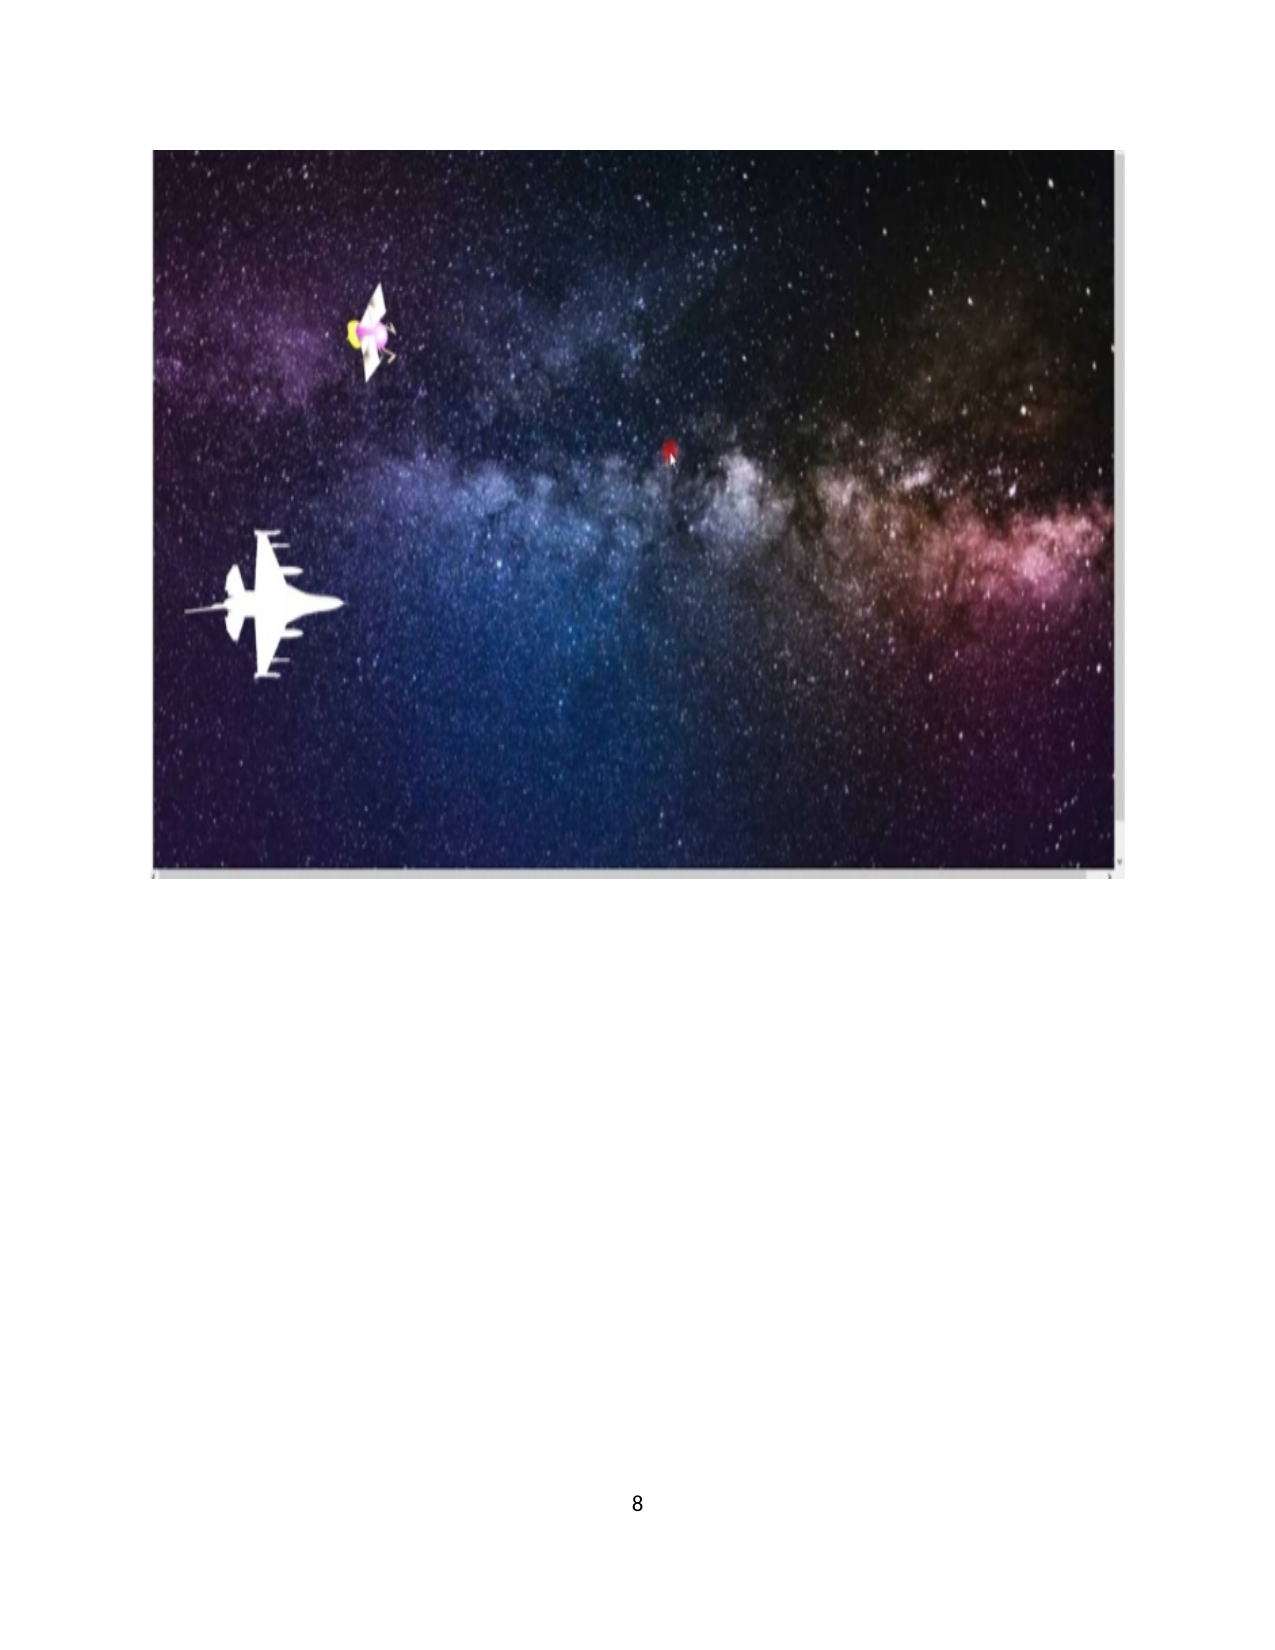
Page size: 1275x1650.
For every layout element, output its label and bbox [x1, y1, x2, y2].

picture [150, 150, 1125, 879]
